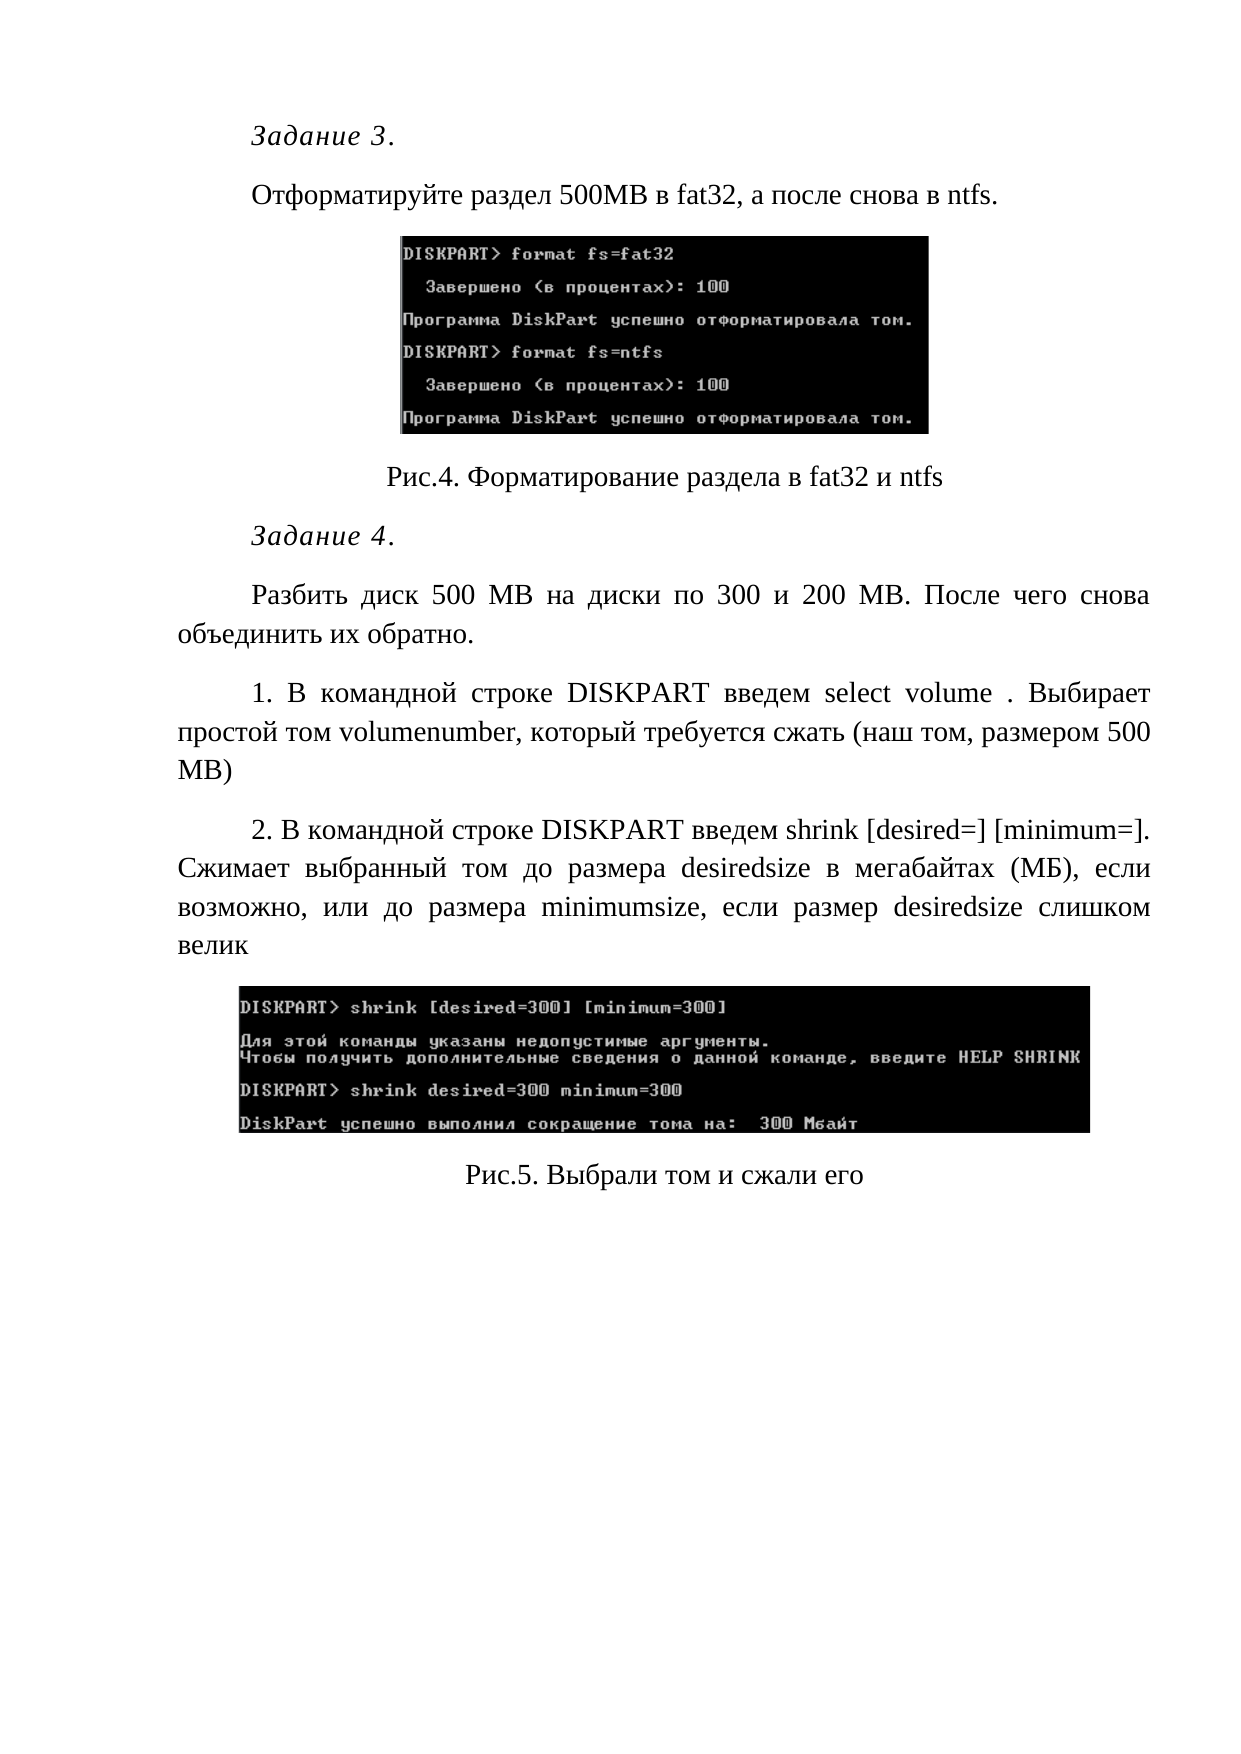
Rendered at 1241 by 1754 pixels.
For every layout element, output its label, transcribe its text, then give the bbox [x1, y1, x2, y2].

text 1. В командной строке DISKPART введем select volume . Выбирает простой том volumenumber, который требуется сжать (наш том, размером 500 MB) [177, 675, 1152, 786]
picture [238, 986, 1091, 1133]
text Отформатируйте раздел 500MB в fat32, а после снова в ntfs. [177, 177, 1152, 211]
text Рис.4. Форматирование раздела в fat32 и ntfs [177, 459, 1152, 492]
text 2. В командной строке DISKPART введем shrink [desired=] [minimum=]. Сжимает выбранный том до размера desiredsize в мегабайтах (МБ), если возможно, или до размера minimumsize, если размер desiredsize слишком велик [177, 812, 1152, 961]
text Разбить диск 500 MB на диски по 300 и 200 МB. После чего снова объединить их обратно. [177, 577, 1152, 649]
text Задание 3. [177, 118, 1152, 152]
text Рис.5. Выбрали том и сжали его [177, 1157, 1152, 1191]
picture [400, 236, 929, 434]
text Задание 4. [177, 518, 1152, 552]
